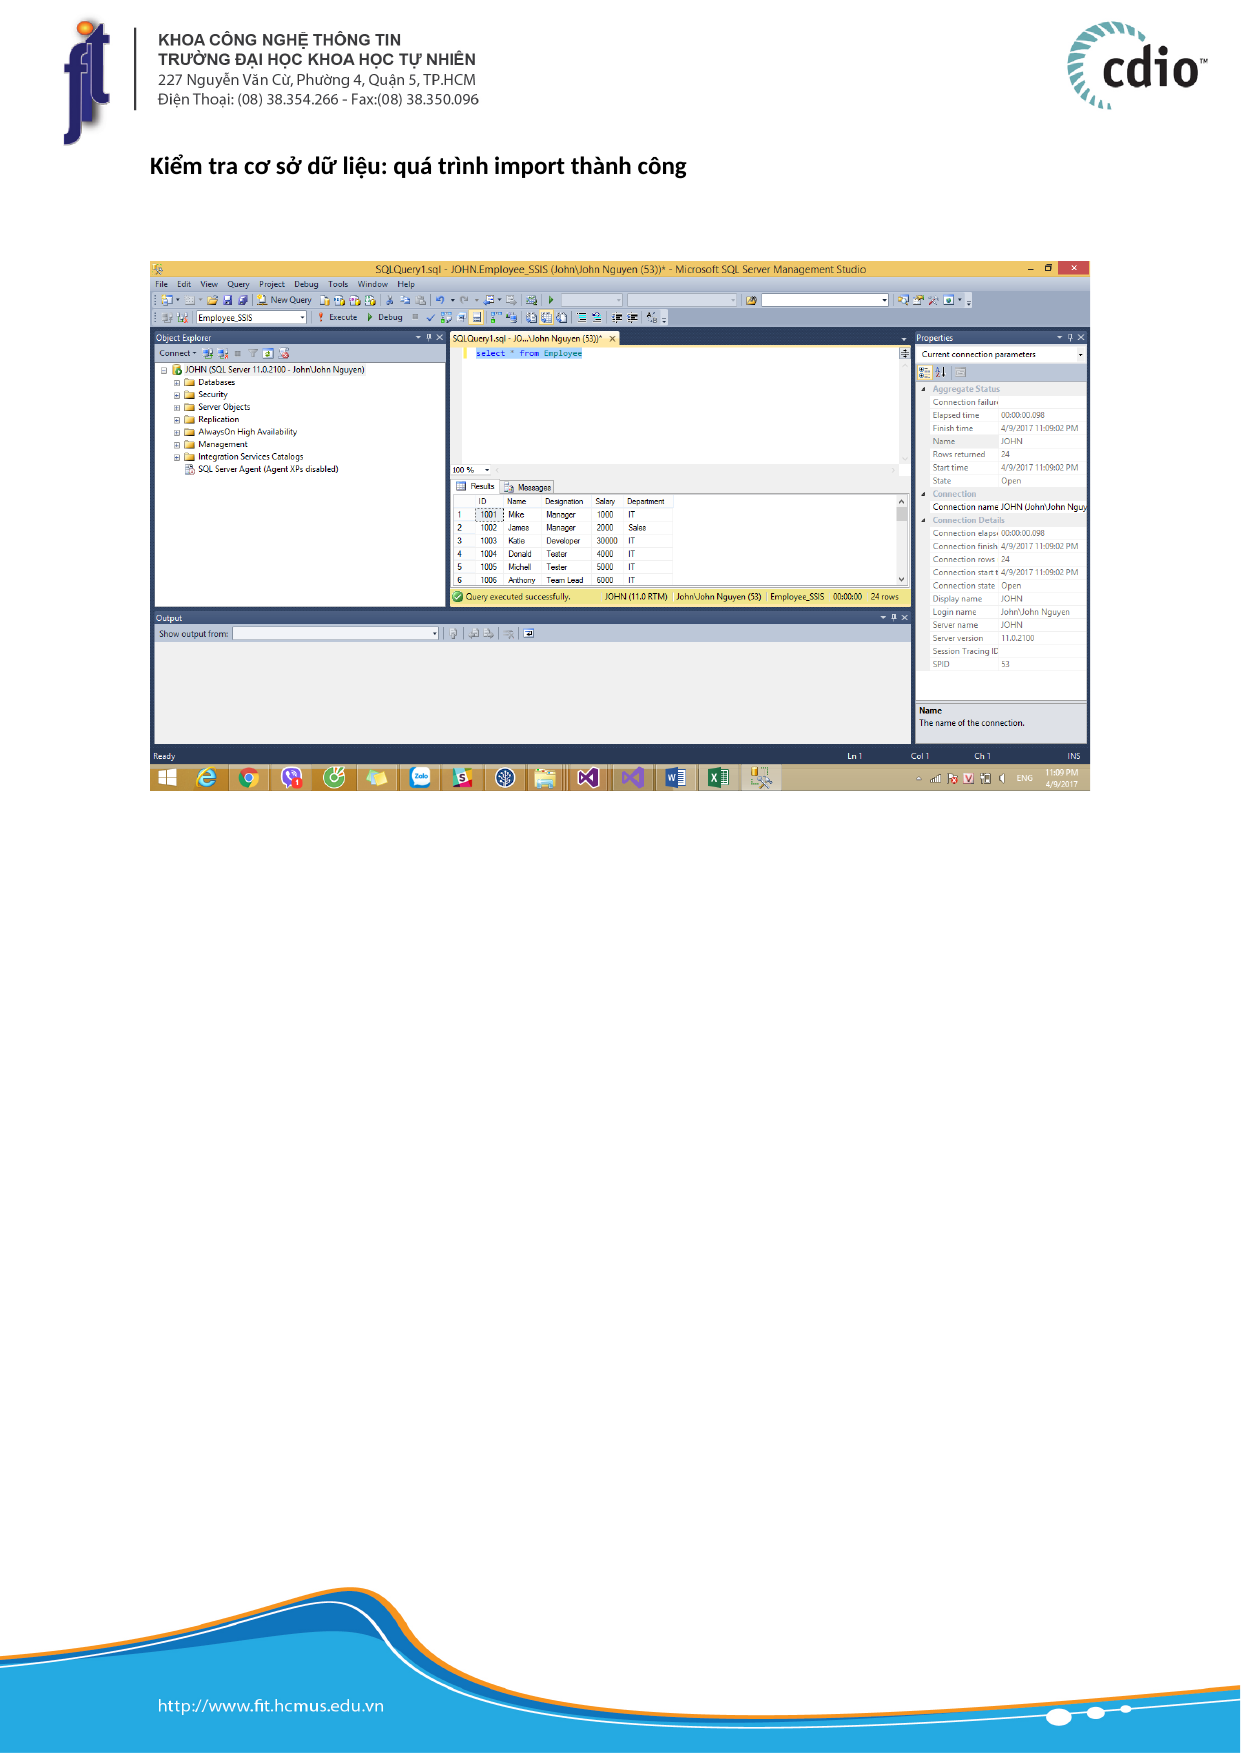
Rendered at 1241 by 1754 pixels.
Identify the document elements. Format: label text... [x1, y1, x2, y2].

text Kiểm tra cơ sở dữ liệu: quá trình import thành công [150, 150, 1090, 181]
picture [40, 10, 1220, 169]
picture [0, 1584, 1241, 1753]
picture [150, 261, 1091, 791]
